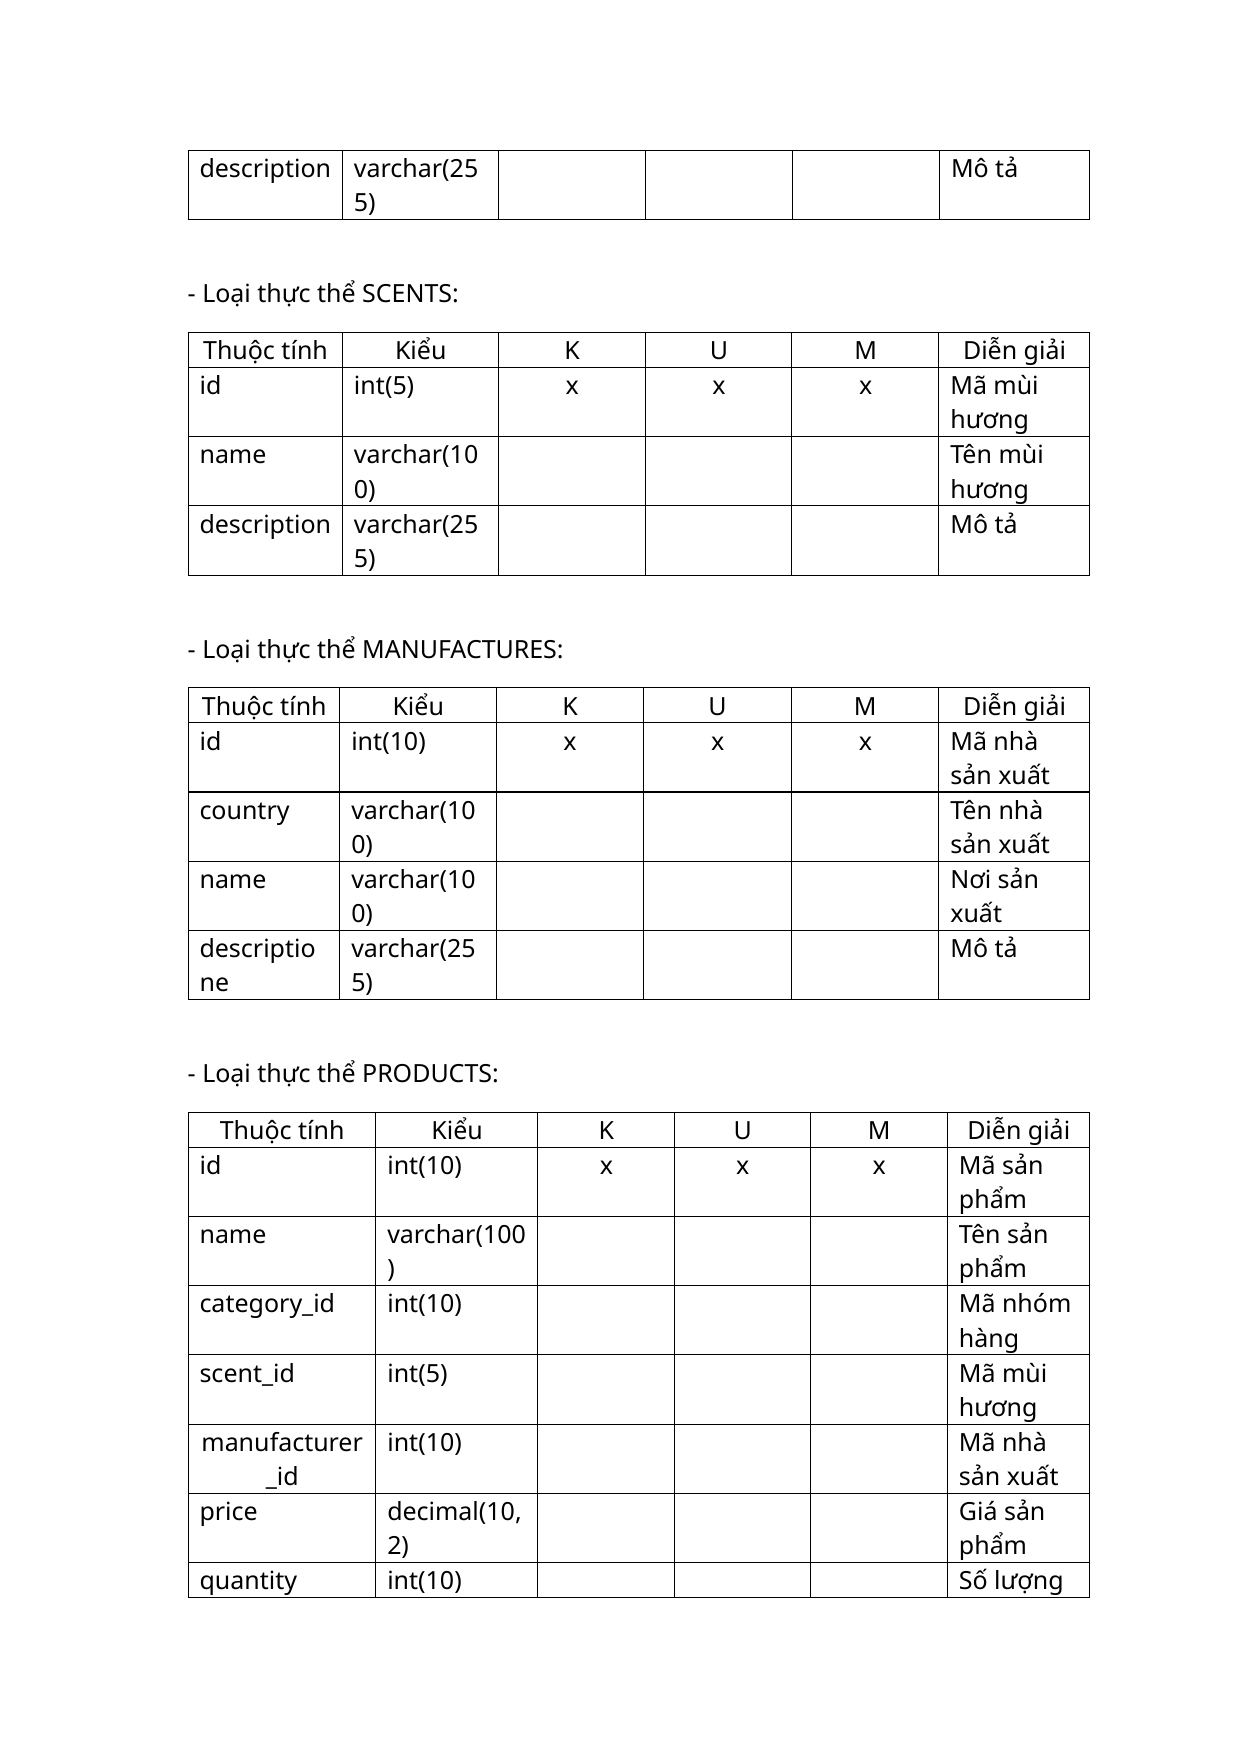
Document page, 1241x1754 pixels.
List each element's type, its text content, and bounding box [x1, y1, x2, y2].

table_cell [499, 151, 645, 219]
table_cell [644, 862, 791, 930]
table_cell varchar(100) [340, 793, 496, 861]
table_cell Mã mùi hương [939, 368, 1089, 436]
table_header U [675, 1113, 810, 1147]
table_cell [811, 1425, 947, 1493]
table_cell Giá sản phẩm [948, 1494, 1089, 1562]
table_cell int(10) [376, 1425, 537, 1493]
table_cell varchar(100) [343, 437, 498, 505]
table_cell scent_id [189, 1355, 375, 1423]
table_cell [811, 1563, 947, 1597]
table_cell int(10) [376, 1148, 537, 1216]
table_cell description [189, 506, 342, 574]
table_cell [646, 506, 791, 574]
table_cell int(5) [343, 368, 498, 436]
table_cell [675, 1286, 810, 1354]
table_header Diễn giải [939, 333, 1089, 367]
table_header K [538, 1113, 674, 1147]
table_cell [792, 931, 938, 999]
table_cell [497, 931, 643, 999]
table_header K [497, 688, 643, 722]
table_cell x [499, 368, 645, 436]
table_cell int(10) [340, 723, 496, 791]
table_cell [792, 862, 938, 930]
table_cell int(10) [376, 1286, 537, 1354]
table_cell x [646, 368, 791, 436]
table_cell quantity [189, 1563, 375, 1597]
table_header U [644, 688, 791, 722]
table_header Diễn giải [939, 688, 1089, 722]
table_cell Mã sản phẩm [948, 1148, 1089, 1216]
table_cell price [189, 1494, 375, 1562]
table_cell [497, 862, 643, 930]
text - Loại thực thể PRODUCTS: [187, 1056, 1090, 1090]
table_cell [538, 1355, 674, 1423]
table_cell [792, 437, 938, 505]
table_cell name [189, 437, 342, 505]
table_cell [497, 793, 643, 861]
table_cell category_id [189, 1286, 375, 1354]
table_cell Tên nhà sản xuất [939, 793, 1089, 861]
table_cell [811, 1286, 947, 1354]
table_cell manufacturer_id [189, 1425, 375, 1493]
table_cell [538, 1217, 674, 1285]
text - Loại thực thể MANUFACTURES: [187, 631, 1090, 665]
table_cell name [189, 1217, 375, 1285]
table_header Thuộc tính [189, 688, 339, 722]
table_cell Tên sản phẩm [948, 1217, 1089, 1285]
table_header M [792, 688, 938, 722]
table_cell [538, 1286, 674, 1354]
table_cell id [189, 723, 339, 791]
table_header M [792, 333, 938, 367]
table_cell [646, 151, 792, 219]
table_cell [646, 437, 791, 505]
table_cell x [538, 1148, 674, 1216]
table_cell varchar(100) [340, 862, 496, 930]
table_header Thuộc tính [189, 1113, 375, 1147]
table_cell Mã nhóm hàng [948, 1286, 1089, 1354]
table_header K [499, 333, 645, 367]
table_cell Mã mùi hương [948, 1355, 1089, 1423]
table_cell country [189, 793, 339, 861]
table_cell Mô tả [939, 931, 1089, 999]
table_cell [538, 1494, 674, 1562]
table_cell [675, 1355, 810, 1423]
table_cell varchar(255) [340, 931, 496, 999]
table_cell [792, 506, 938, 574]
text - Loại thực thể SCENTS: [187, 276, 1090, 310]
table_cell name [189, 862, 339, 930]
table_header Kiểu [340, 688, 496, 722]
table_cell [675, 1563, 810, 1597]
table_cell [499, 437, 645, 505]
table_cell int(10) [376, 1563, 537, 1597]
table_header M [811, 1113, 947, 1147]
table_cell x [811, 1148, 947, 1216]
table_header Thuộc tính [189, 333, 342, 367]
table_cell [538, 1425, 674, 1493]
table_header Diễn giải [948, 1113, 1089, 1147]
table_cell [811, 1217, 947, 1285]
table_cell id [189, 1148, 375, 1216]
table_cell [675, 1494, 810, 1562]
table_cell Số lượng [948, 1563, 1089, 1597]
table_cell varchar(100) [376, 1217, 537, 1285]
table_cell [793, 151, 939, 219]
table_cell varchar(255) [343, 506, 498, 574]
table_cell Nơi sản xuất [939, 862, 1089, 930]
table_cell x [792, 723, 938, 791]
table_cell id [189, 368, 342, 436]
table_cell [644, 793, 791, 861]
table_cell [811, 1494, 947, 1562]
table_cell [644, 931, 791, 999]
table_cell [675, 1217, 810, 1285]
table_cell Mô tả [940, 151, 1089, 219]
table_cell [811, 1355, 947, 1423]
table_cell description [189, 151, 342, 219]
table_cell int(5) [376, 1355, 537, 1423]
table_cell x [644, 723, 791, 791]
table_cell Tên mùi hương [939, 437, 1089, 505]
table_cell [499, 506, 645, 574]
table_cell [792, 793, 938, 861]
table_header Kiểu [343, 333, 498, 367]
table_cell [538, 1563, 674, 1597]
table_cell x [792, 368, 938, 436]
table_cell descriptione [189, 931, 339, 999]
table_header Kiểu [376, 1113, 537, 1147]
table_cell decimal(10,2) [376, 1494, 537, 1562]
table_cell varchar(255) [343, 151, 498, 219]
table_cell x [675, 1148, 810, 1216]
table_header U [646, 333, 791, 367]
table_cell [675, 1425, 810, 1493]
table_cell x [497, 723, 643, 791]
table_cell Mã nhà sản xuất [939, 723, 1089, 791]
table_cell Mã nhà sản xuất [948, 1425, 1089, 1493]
table_cell Mô tả [939, 506, 1089, 574]
